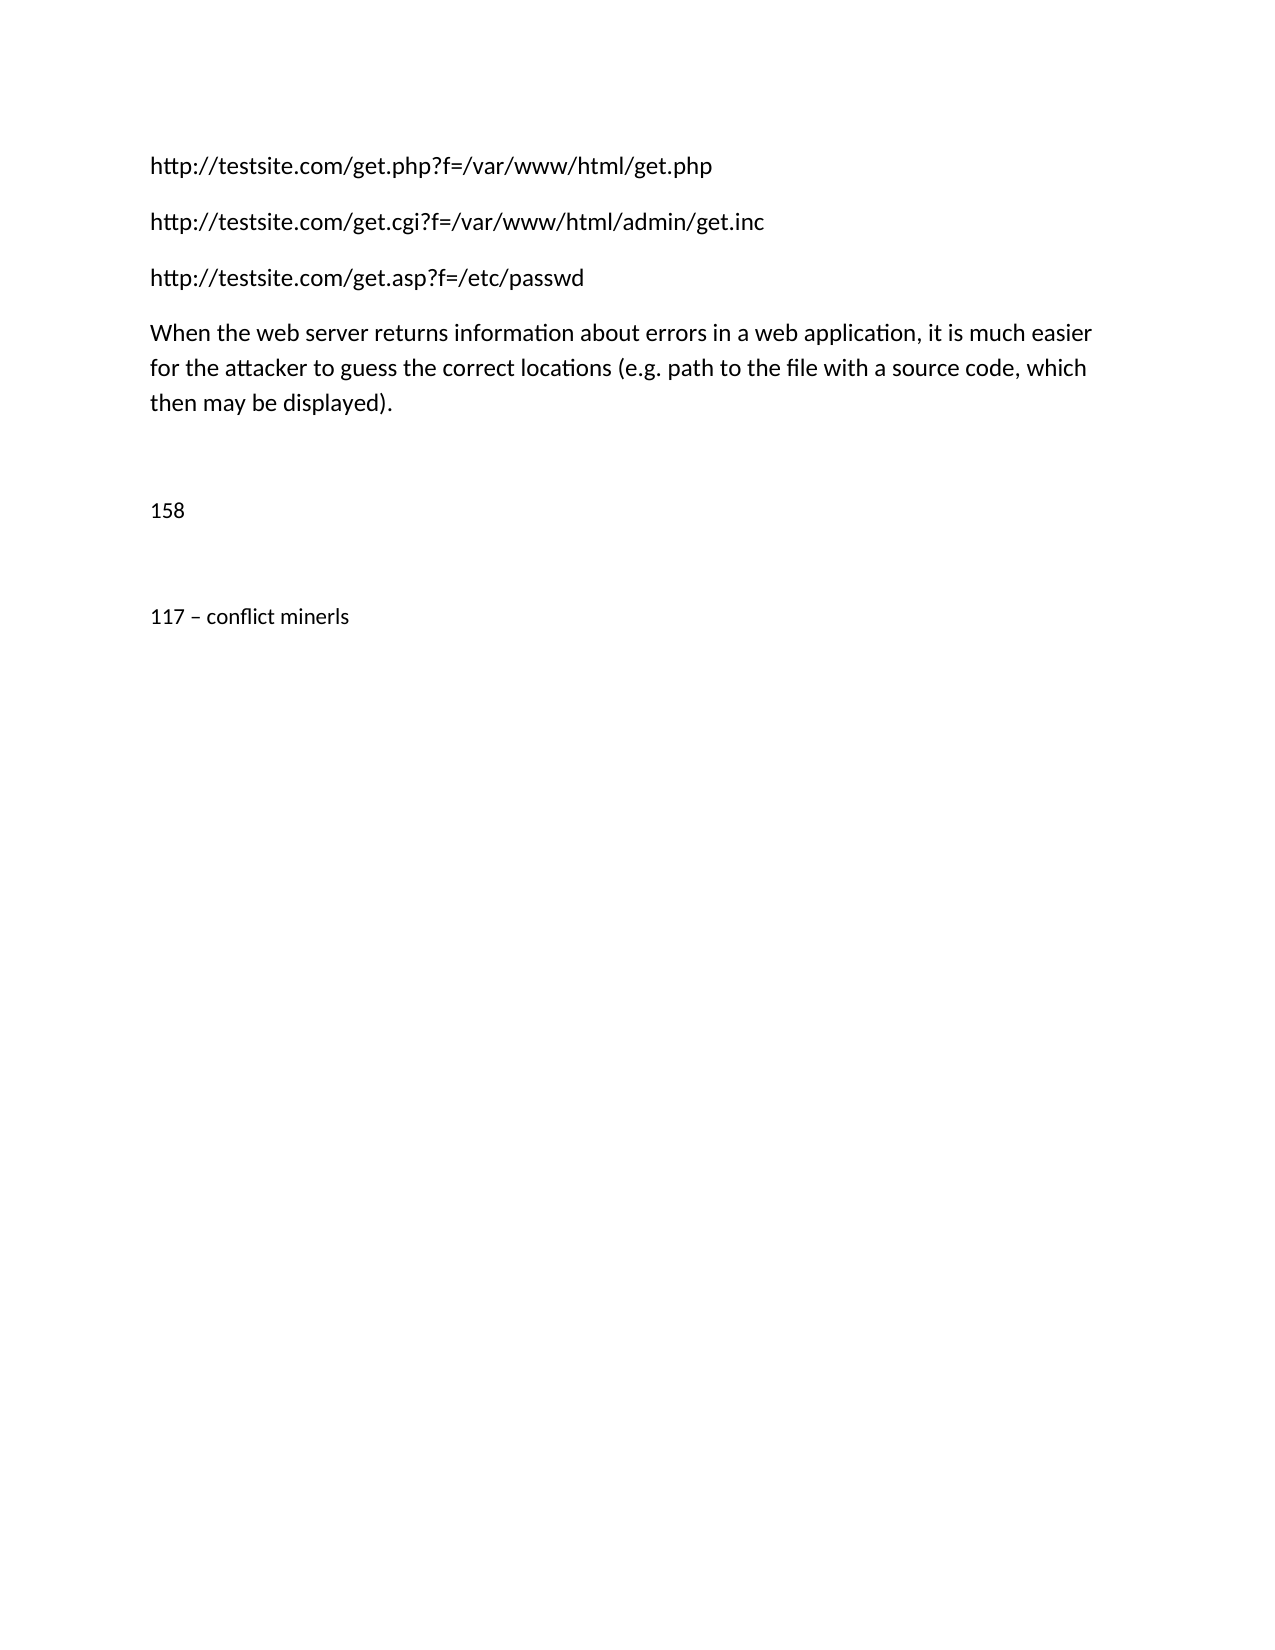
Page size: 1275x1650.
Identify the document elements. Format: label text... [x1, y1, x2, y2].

text http://testsite.com/get.cgi?f=/var/www/html/admin/get.inc [150, 206, 1125, 236]
text 117 – conflict minerls [150, 602, 1125, 630]
text http://testsite.com/get.php?f=/var/www/html/get.php [150, 150, 1125, 181]
text When the web server returns information about errors in a web application, it is much easier for the attacker to guess the correct locations (e.g. path to the file with a source code, which then may be displayed). [150, 317, 1125, 418]
text http://testsite.com/get.asp?f=/etc/passwd [150, 262, 1125, 292]
text 158 [150, 496, 1125, 524]
